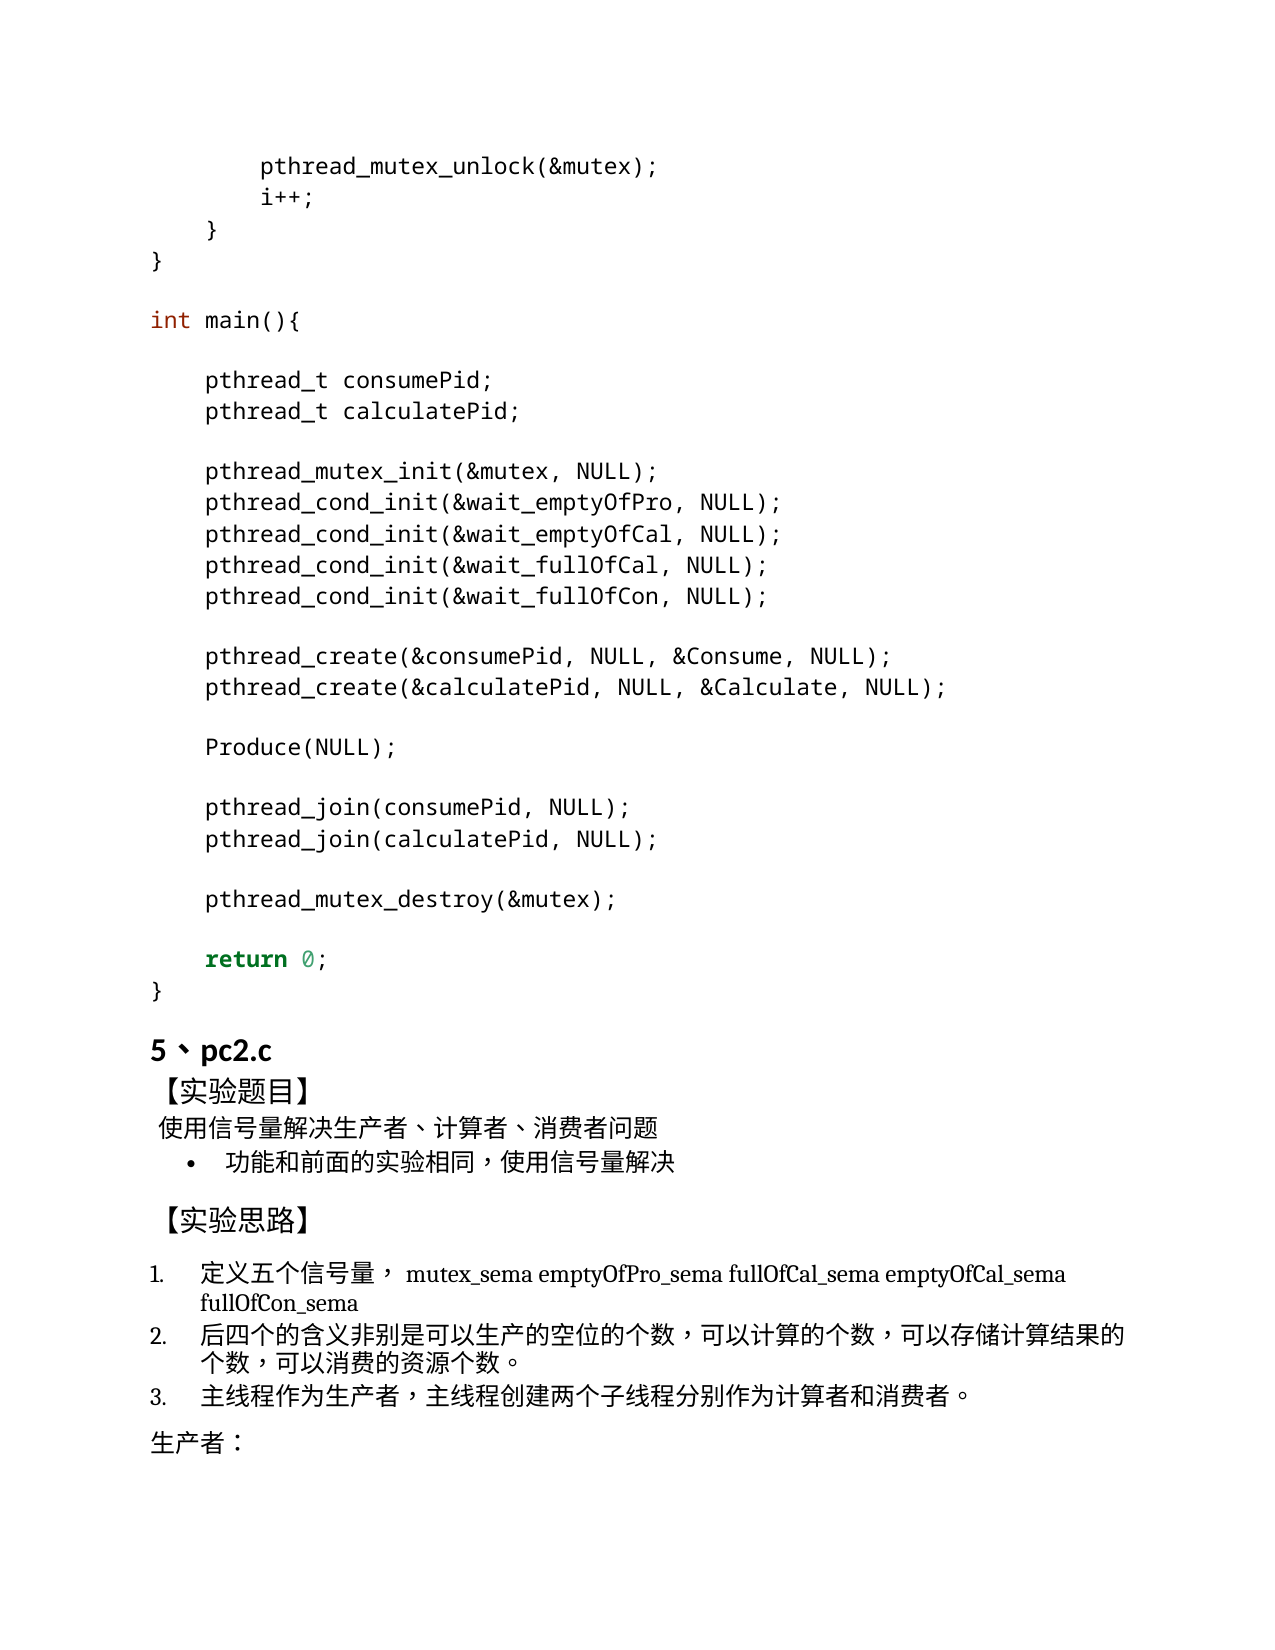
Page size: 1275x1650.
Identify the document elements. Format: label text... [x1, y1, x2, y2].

list 【实验思路】 [150, 1200, 1125, 1239]
list 后四个的含义非别是可以生产的空位的个数，可以计算的个数，可以存储计算结果的个数，可以消费的资源个数。 [150, 1322, 1125, 1379]
subtitle 使用信号量解决生产者、计算者、消费者问题 [150, 1111, 1125, 1145]
subtitle 5、pc2.c [150, 1026, 1125, 1071]
list 定义五个信号量， mutex_sema emptyOfPro_sema fullOfCal_sema emptyOfCal_sema fullOfCon_sema [150, 1260, 1125, 1318]
text 生产者： [150, 1430, 1125, 1459]
subtitle 【实验题目】 [150, 1071, 1125, 1111]
list 主线程作为生产者，主线程创建两个子线程分别作为计算者和消费者。 [150, 1383, 1125, 1412]
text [150, 150, 1125, 1005]
list 功能和前面的实验相同，使用信号量解决 [187, 1145, 1125, 1179]
